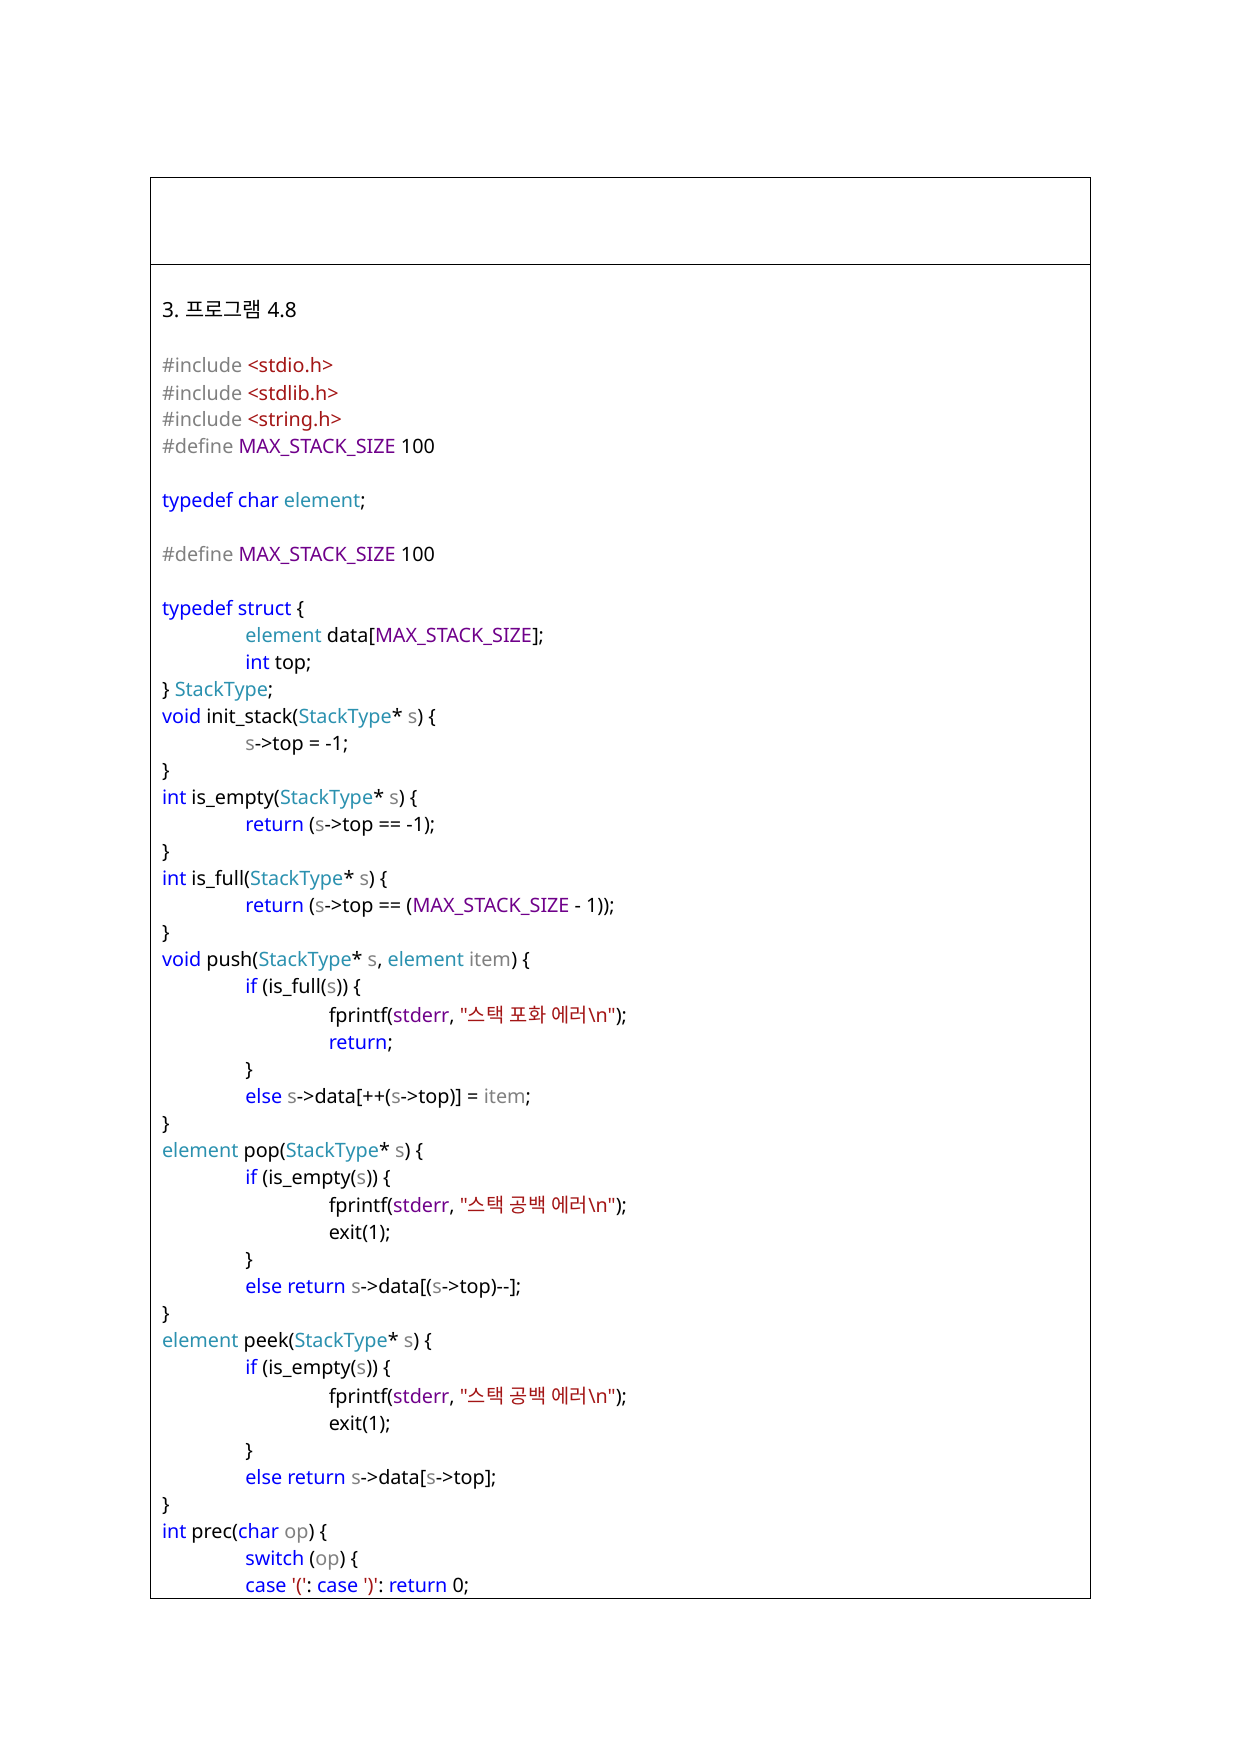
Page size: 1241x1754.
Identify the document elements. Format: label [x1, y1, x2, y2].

table_cell [151, 178, 1090, 263]
table_cell [151, 265, 1090, 1598]
